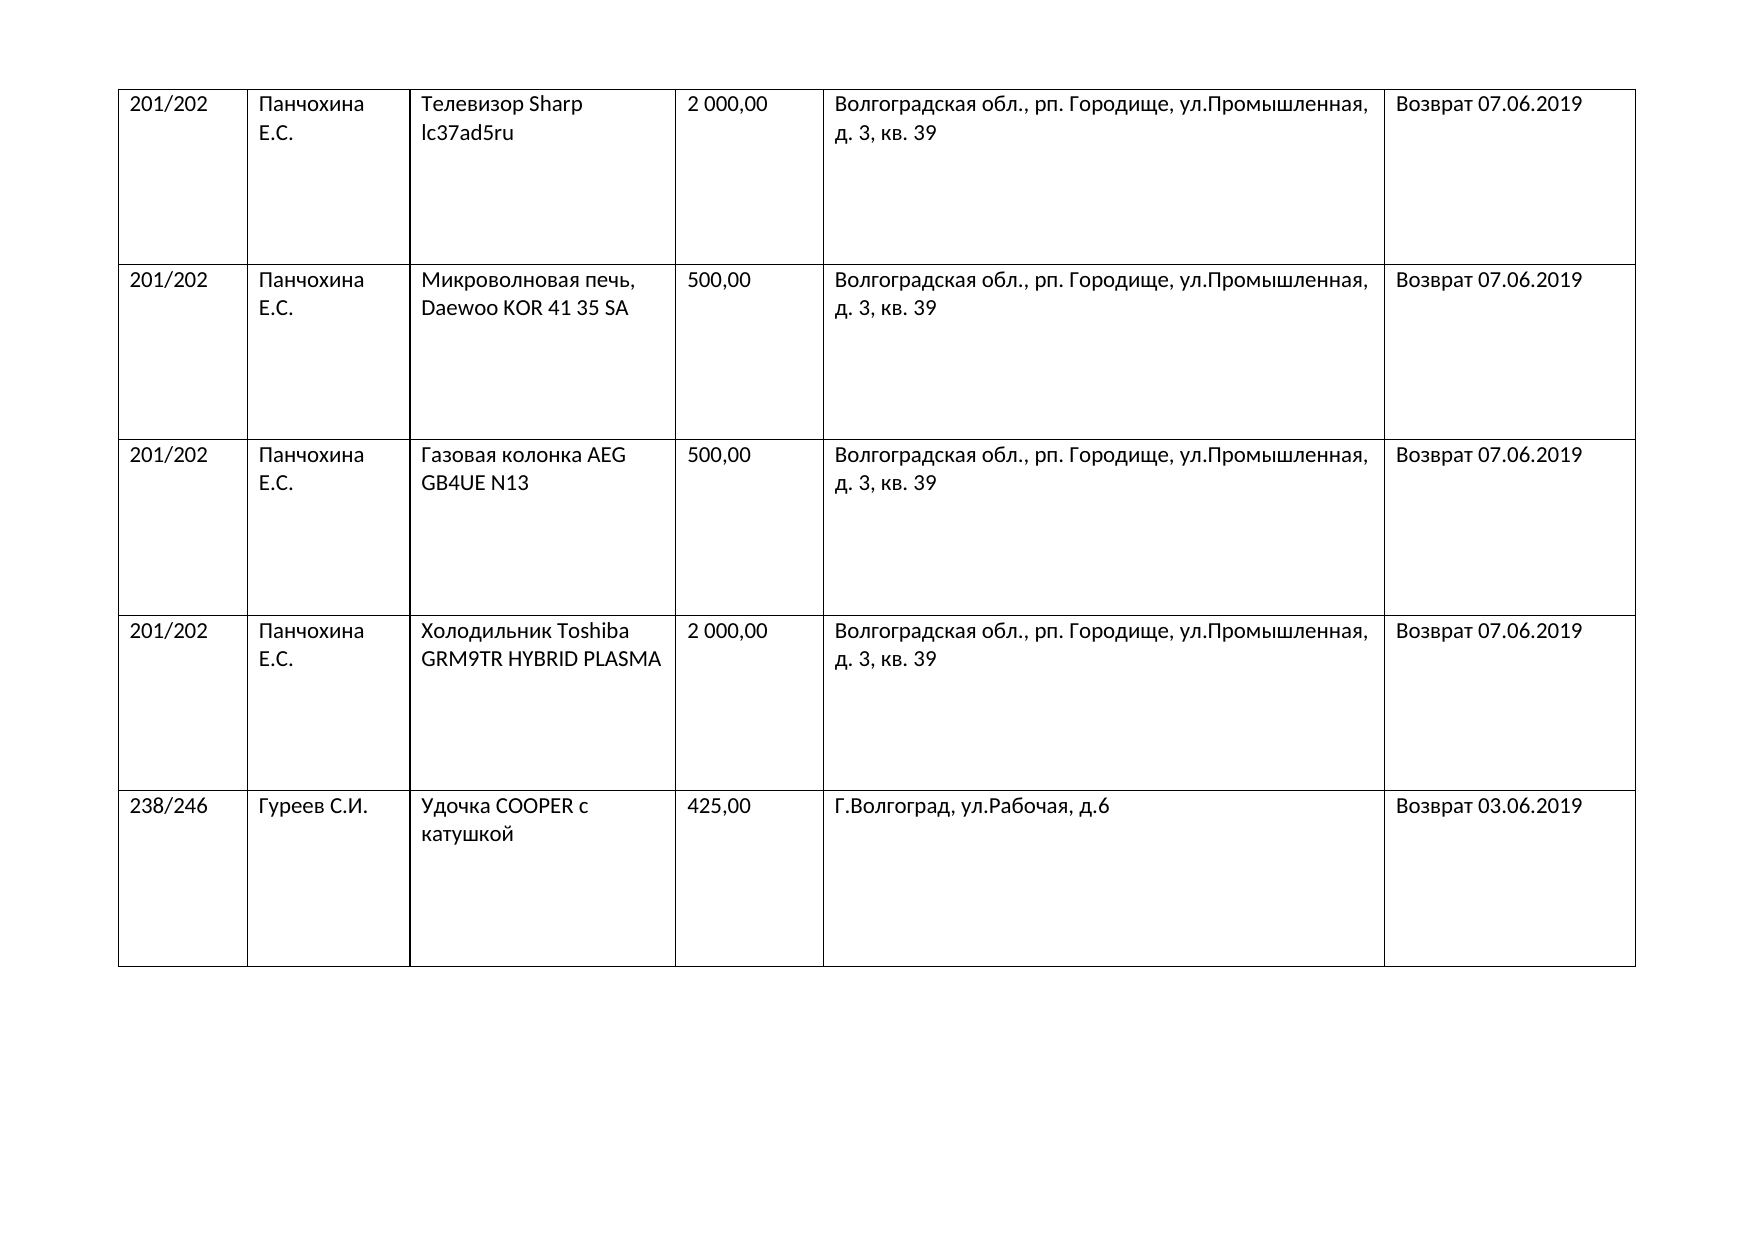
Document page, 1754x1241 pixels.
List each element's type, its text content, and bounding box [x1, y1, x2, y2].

table_cell Панчохина Е.С. [248, 616, 409, 790]
table_cell Газовая колонка AEG GB4UE N13 [411, 440, 675, 615]
table_cell 201/202 [119, 616, 247, 790]
table_cell Возврат 03.06.2019 [1385, 791, 1635, 966]
table_cell Возврат 07.06.2019 [1385, 440, 1635, 615]
table_cell Панчохина Е.С. [248, 440, 409, 615]
table_cell 238/246 [119, 791, 247, 966]
table_cell Панчохина Е.С. [248, 90, 409, 264]
table_cell 500,00 [676, 265, 823, 439]
table_cell Холодильник Toshiba GRM9TR HYBRID PLASMA [411, 616, 675, 790]
table_cell 201/202 [119, 265, 247, 439]
table_cell 425,00 [676, 791, 823, 966]
table_cell 2 000,00 [676, 616, 823, 790]
table_cell Микроволновая печь, Daewoo KOR 41 35 SA [411, 265, 675, 439]
table_cell 201/202 [119, 440, 247, 615]
table_cell Волгоградская обл., рп. Городище, ул.Промышленная, д. 3, кв. 39 [824, 90, 1384, 264]
table_cell 2 000,00 [676, 90, 823, 264]
table_cell Гуреев С.И. [248, 791, 409, 966]
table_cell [824, 791, 1384, 966]
table_cell Панчохина Е.С. [248, 265, 409, 439]
table_cell Возврат 07.06.2019 [1385, 90, 1635, 264]
table_cell Волгоградская обл., рп. Городище, ул.Промышленная, д. 3, кв. 39 [824, 440, 1384, 615]
table_cell 201/202 [119, 90, 247, 264]
table_cell Волгоградская обл., рп. Городище, ул.Промышленная, д. 3, кв. 39 [824, 265, 1384, 439]
table_cell Возврат 07.06.2019 [1385, 616, 1635, 790]
table_cell Волгоградская обл., рп. Городище, ул.Промышленная, д. 3, кв. 39 [824, 616, 1384, 790]
table_cell Возврат 07.06.2019 [1385, 265, 1635, 439]
table_cell Телевизор Sharp lc37ad5ru [411, 90, 675, 264]
table_cell Удочка COOPER с катушкой [411, 791, 675, 966]
table_cell 500,00 [676, 440, 823, 615]
